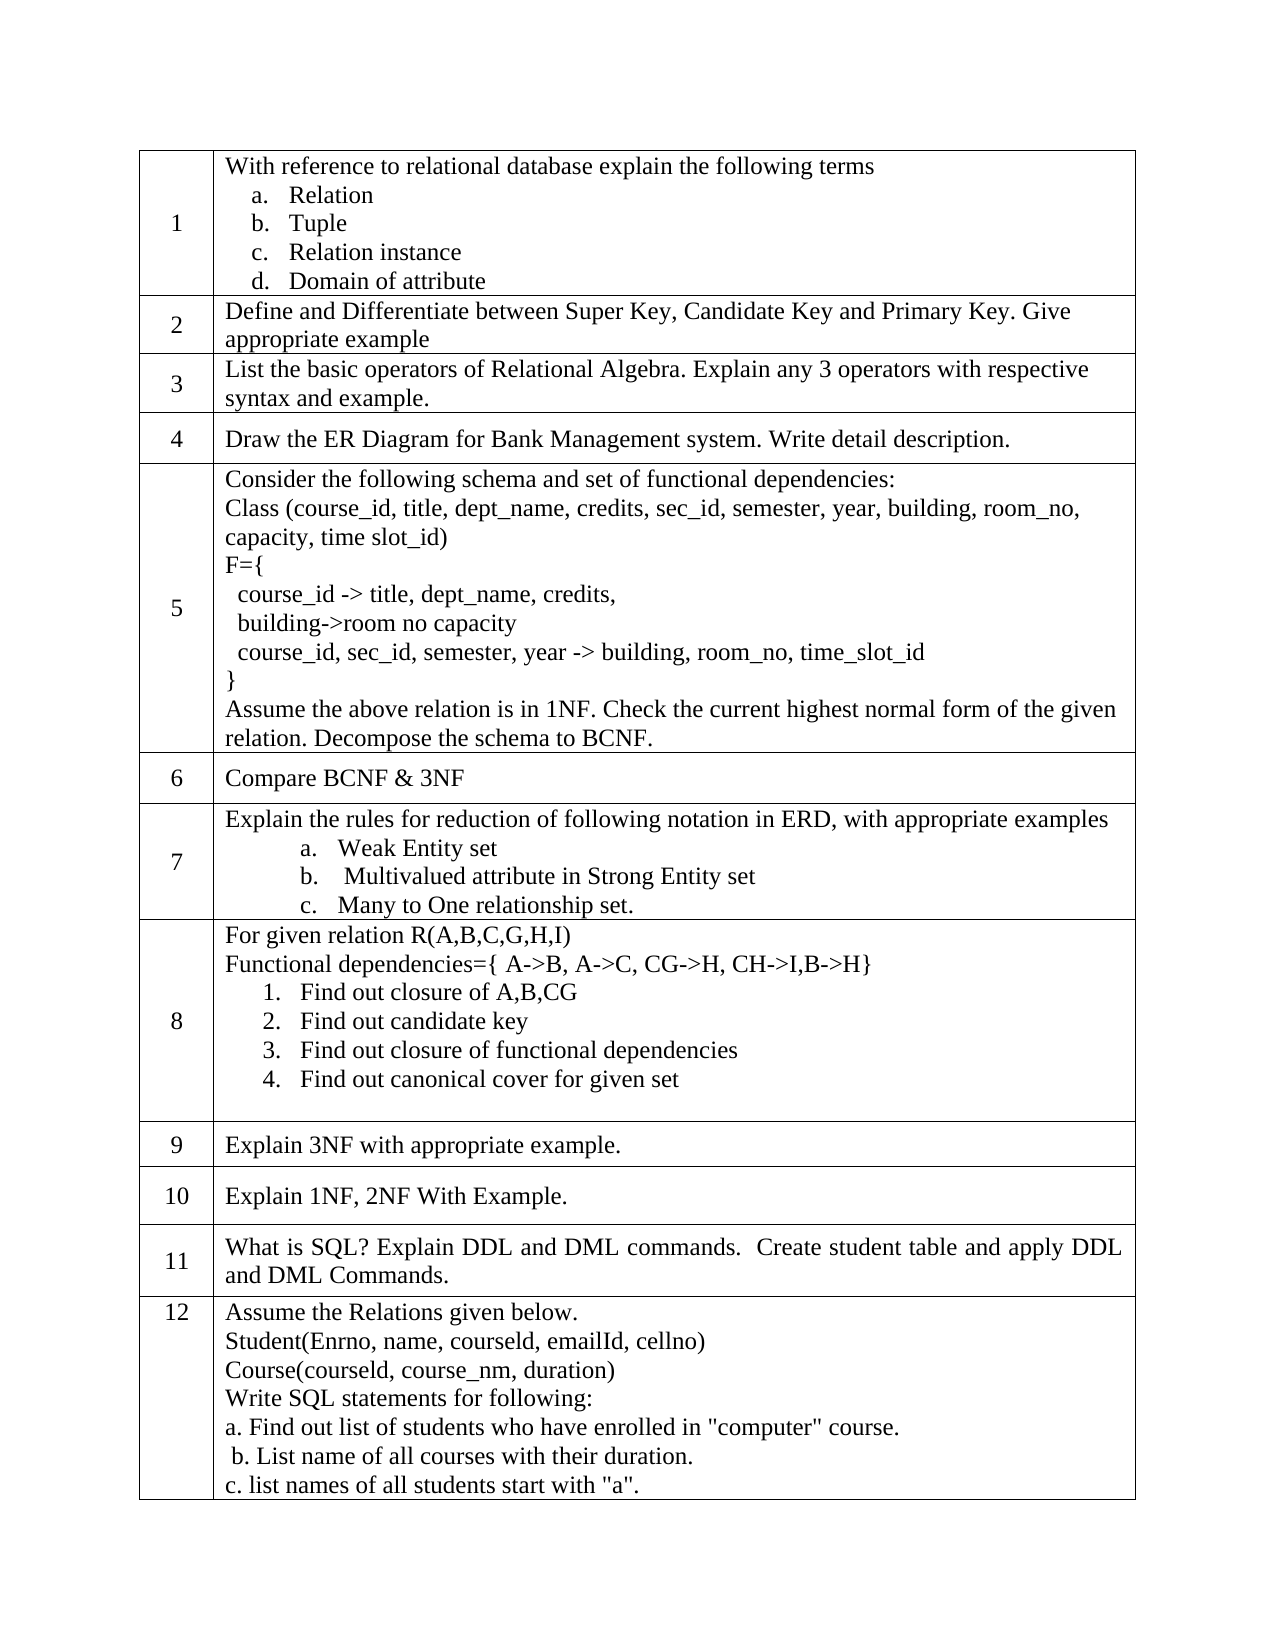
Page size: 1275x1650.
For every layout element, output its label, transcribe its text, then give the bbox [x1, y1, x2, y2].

table_cell 3 [140, 354, 213, 412]
table_cell Draw the ER Diagram for Bank Management system. Write detail description. [214, 413, 1135, 463]
table_cell 6 [140, 753, 213, 803]
table_cell List the basic operators of Relational Algebra. Explain any 3 operators with respective syntax and example. [214, 354, 1135, 412]
table_cell 11 [140, 1225, 213, 1296]
table_cell Explain the rules for reduction of following notation in ERD, with appropriate examples Weak Entity set Multivalued attribute in Strong Entity set Many to One relationship set. [214, 804, 1135, 919]
table_header With reference to relational database explain the following terms Relation Tuple Relation instance Domain of attribute [214, 151, 1135, 295]
table_cell 2 [140, 296, 213, 353]
table_cell Compare BCNF & 3NF [214, 753, 1135, 803]
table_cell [214, 1297, 1135, 1498]
table_cell 7 [140, 804, 213, 919]
table_cell 12 [140, 1297, 213, 1498]
table_cell 9 [140, 1122, 213, 1166]
table_cell 5 [140, 464, 213, 752]
table_header 1 [140, 151, 213, 295]
table_cell Define and Differentiate between Super Key, Candidate Key and Primary Key. Give appropriate example [214, 296, 1135, 353]
table_cell What is SQL? Explain DDL and DML commands. Create student table and apply DDL and DML Commands. [214, 1225, 1135, 1296]
table_cell Consider the following schema and set of functional dependencies: Class (course_id, title, dept_name, credits, sec_id, semester, year, building, room_no, capacity, time slot_id) F={ course_id -> title, dept_name, credits, building->room no capacity course_id, sec_id, semester, year -> building, room_no, time_slot_id } Assume the above relation is in 1NF. Check the current highest normal form of the given relation. Decompose the schema to BCNF. [214, 464, 1135, 752]
table_cell 10 [140, 1167, 213, 1224]
table_cell 4 [140, 413, 213, 463]
table_cell For given relation R(A,B,C,G,H,I) Functional dependencies={ A->B, A->C, CG->H, CH->I,B->H} Find out closure of A,B,CG Find out candidate key Find out closure of functional dependencies Find out canonical cover for given set [214, 920, 1135, 1121]
table_cell Explain 3NF with appropriate example. [214, 1122, 1135, 1166]
table_cell Explain 1NF, 2NF With Example. [214, 1167, 1135, 1224]
table_cell 8 [140, 920, 213, 1121]
